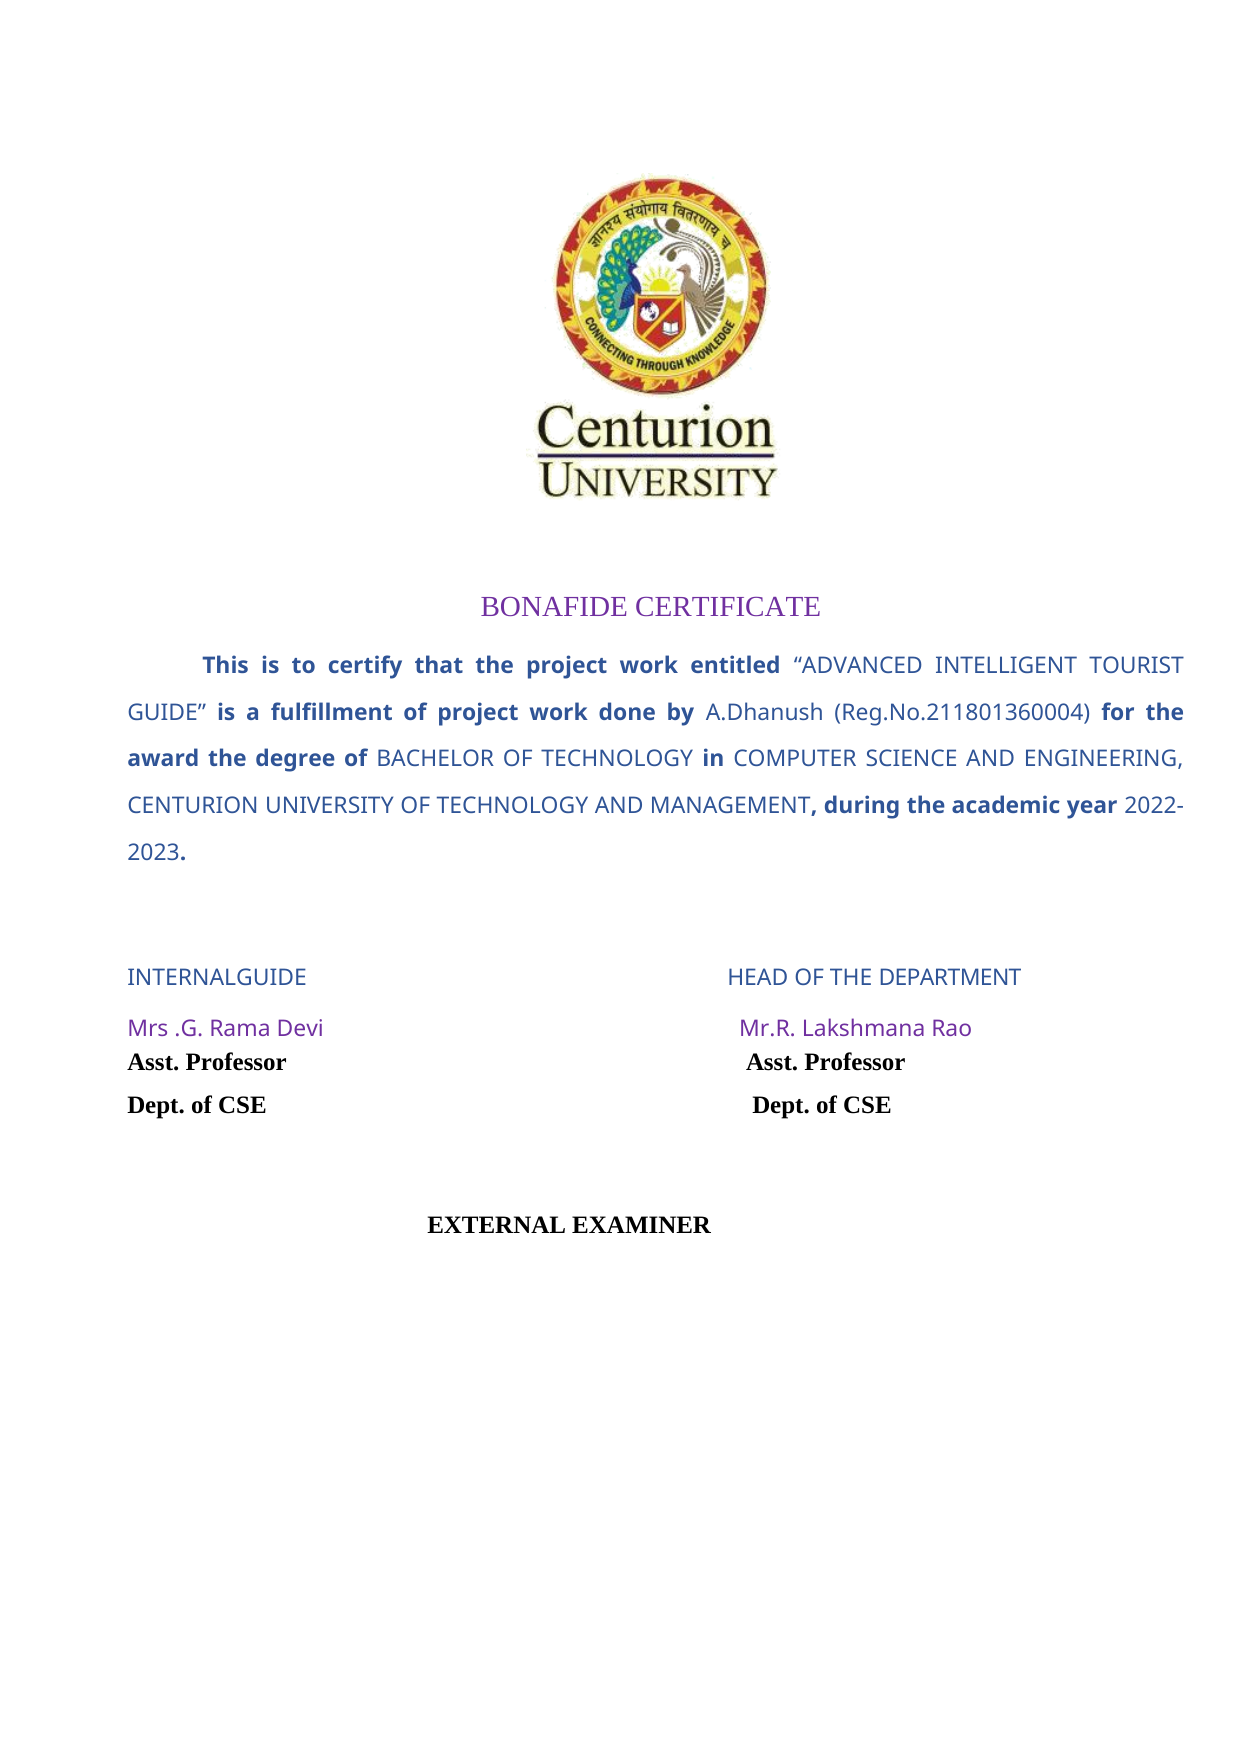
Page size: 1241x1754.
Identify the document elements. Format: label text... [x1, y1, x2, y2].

subtitle This is to certify that the project work entitled “ADVANCED INTELLIGENT TOURIST GUIDE” is a fulfillment of project work done by A.Dhanush (Reg.No.211801360004) for the award the degree of BACHELOR OF TECHNOLOGY in COMPUTER SCIENCE AND ENGINEERING, CENTURION UNIVERSITY OF TECHNOLOGY AND MANAGEMENT, during the academic year 2022-2023. [127, 649, 1184, 867]
subtitle Mrs .G. Rama Devi Mr.R. Lakshmana Rao [127, 1011, 1184, 1043]
text EXTERNAL EXAMINER [427, 1211, 1184, 1239]
subtitle INTERNALGUIDE HEAD OF THE DEPARTMENT [127, 960, 1184, 992]
text Dept. of CSE Dept. of CSE [127, 1091, 1184, 1119]
text BONAFIDE CERTIFICATE [127, 589, 1174, 623]
text Asst. Professor Asst. Professor [127, 1047, 1184, 1076]
picture [526, 173, 785, 503]
